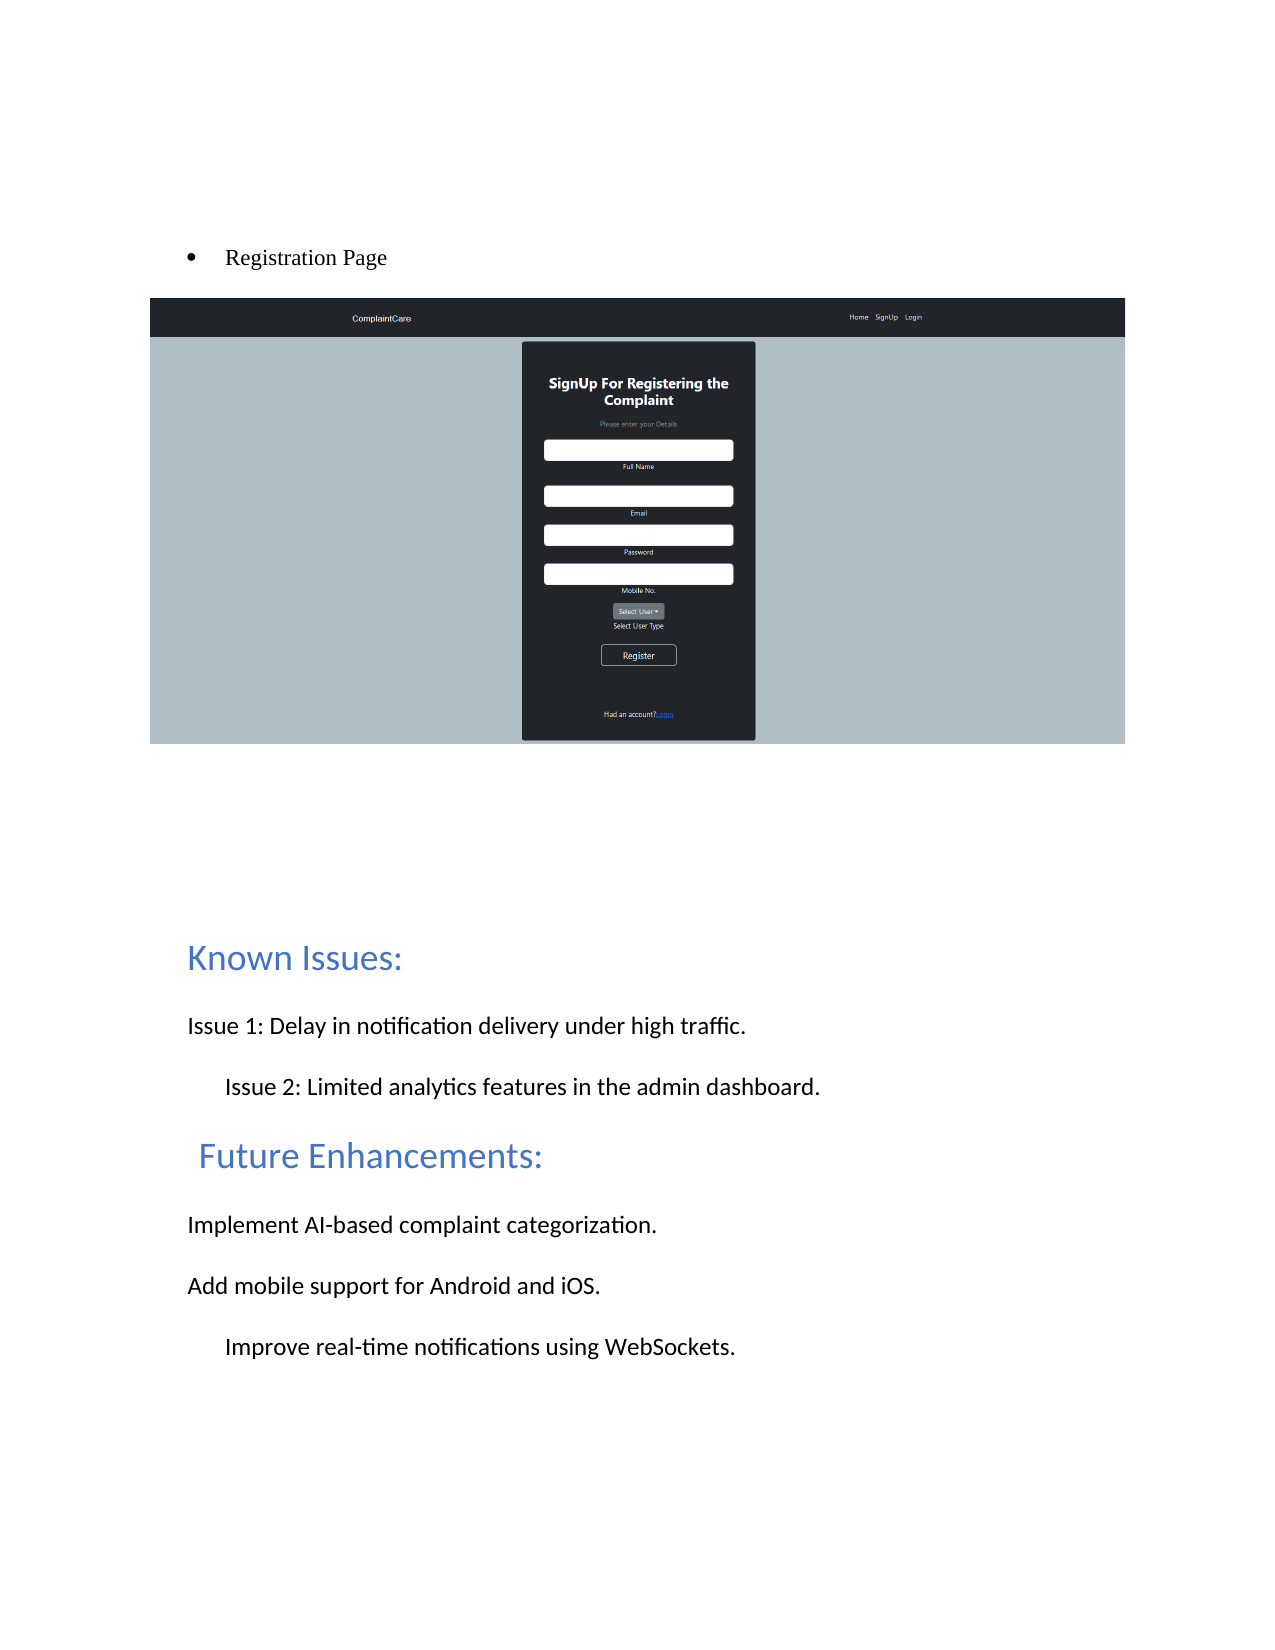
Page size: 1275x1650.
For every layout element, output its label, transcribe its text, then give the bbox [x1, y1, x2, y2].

list Improve real-time notifications using WebSockets. [225, 1331, 1125, 1361]
list Future Enhancements: [187, 1132, 1125, 1178]
list Known Issues: [187, 934, 1125, 980]
list Implement AI-based complaint categorization. [187, 1209, 1125, 1239]
list Issue 1: Delay in notification delivery under high traffic. [187, 1010, 1125, 1041]
list Add mobile support for Android and iOS. [187, 1270, 1125, 1300]
picture [150, 298, 1125, 744]
list Registration Page [187, 244, 1125, 270]
list Issue 2: Limited analytics features in the admin dashboard. [225, 1071, 1125, 1102]
